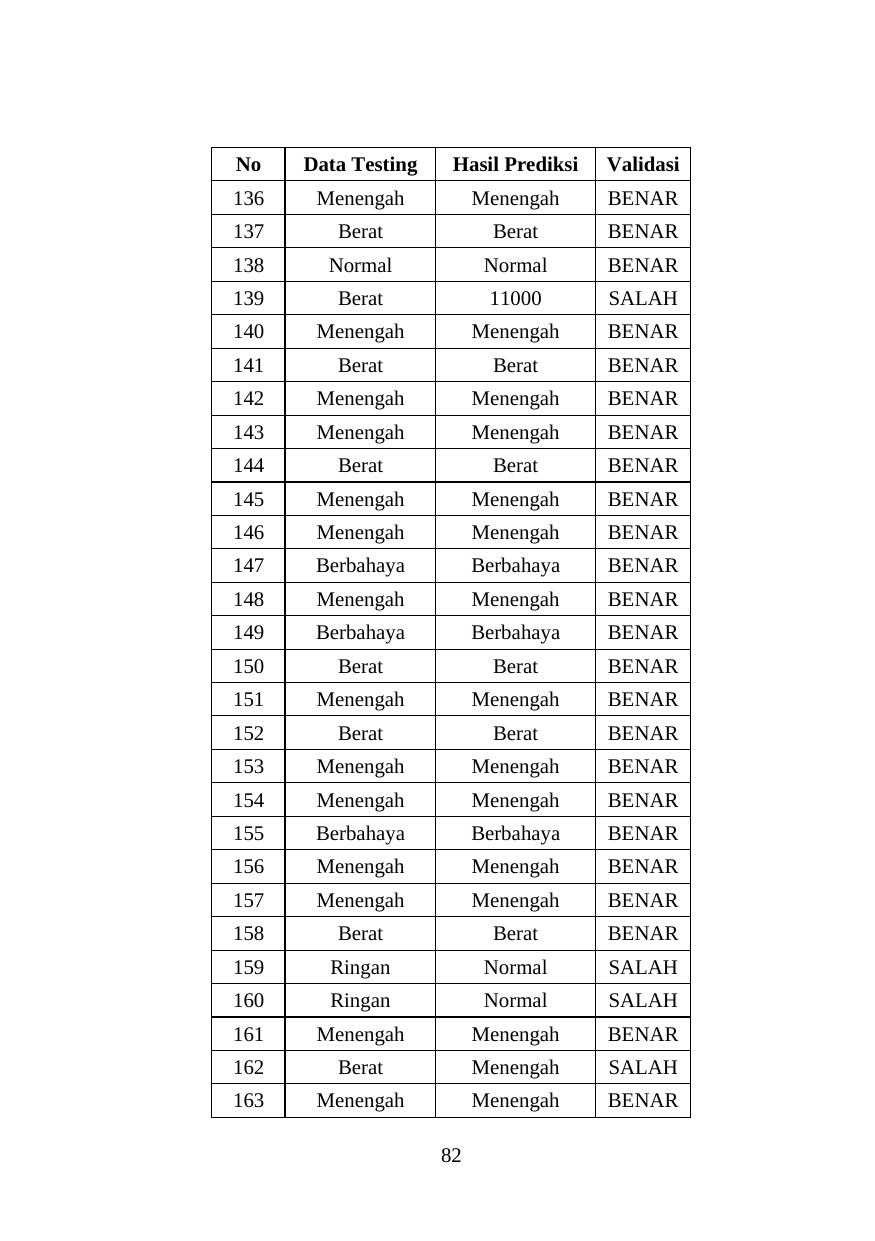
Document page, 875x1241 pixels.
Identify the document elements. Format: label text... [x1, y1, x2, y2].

table_cell BENAR [596, 483, 690, 515]
table_cell Berat [286, 282, 435, 314]
table_cell 140 [212, 315, 284, 348]
table_cell 163 [212, 1084, 284, 1117]
table_cell Menengah [436, 516, 595, 548]
table_cell BENAR [596, 248, 690, 281]
table_cell BENAR [596, 1084, 690, 1117]
table_cell Berbahaya [286, 549, 435, 582]
table_cell Menengah [436, 483, 595, 515]
table_cell 153 [212, 750, 284, 782]
table_cell SALAH [596, 282, 690, 314]
table_cell 160 [212, 984, 284, 1016]
table_cell 161 [212, 1018, 284, 1050]
table_cell 149 [212, 616, 284, 648]
table_cell Menengah [436, 1018, 595, 1050]
table_cell Menengah [436, 1051, 595, 1083]
table_cell 137 [212, 215, 284, 247]
table_cell BENAR [596, 516, 690, 548]
table_cell Berbahaya [436, 817, 595, 849]
table_cell 150 [212, 650, 284, 682]
table_cell SALAH [596, 951, 690, 983]
table_cell BENAR [596, 817, 690, 849]
table_cell Berat [436, 716, 595, 749]
table_cell 146 [212, 516, 284, 548]
table_cell Ringan [286, 951, 435, 983]
table_cell 155 [212, 817, 284, 849]
table_cell Menengah [436, 683, 595, 715]
table_cell 141 [212, 349, 284, 381]
table_cell 145 [212, 483, 284, 515]
table_header Hasil Prediksi [436, 148, 595, 180]
table_cell Menengah [436, 850, 595, 883]
table_cell 143 [212, 416, 284, 448]
table_cell 157 [212, 884, 284, 916]
table_cell 162 [212, 1051, 284, 1083]
table_cell BENAR [596, 884, 690, 916]
table_cell BENAR [596, 1018, 690, 1050]
table_cell Normal [436, 984, 595, 1016]
table_cell 158 [212, 917, 284, 949]
table_cell Ringan [286, 984, 435, 1016]
table_cell BENAR [596, 349, 690, 381]
table_cell Menengah [436, 416, 595, 448]
table_cell 139 [212, 282, 284, 314]
table_cell Berat [286, 716, 435, 749]
table_cell Menengah [286, 416, 435, 448]
table_cell BENAR [596, 650, 690, 682]
table_cell Menengah [436, 181, 595, 214]
table_cell Berbahaya [436, 616, 595, 648]
table_cell BENAR [596, 583, 690, 615]
table_cell Menengah [436, 583, 595, 615]
table_cell Menengah [286, 783, 435, 816]
table_cell BENAR [596, 215, 690, 247]
table_cell Menengah [286, 1084, 435, 1117]
table_cell 156 [212, 850, 284, 883]
table_cell Berat [436, 917, 595, 949]
table_cell Berbahaya [436, 549, 595, 582]
table_cell 11000 [436, 282, 595, 314]
table_header Validasi [596, 148, 690, 180]
table_cell BENAR [596, 750, 690, 782]
table_cell Berat [286, 917, 435, 949]
table_cell BENAR [596, 783, 690, 816]
table_cell Menengah [286, 382, 435, 414]
table_cell BENAR [596, 716, 690, 749]
table_cell Menengah [436, 382, 595, 414]
table_cell 148 [212, 583, 284, 615]
table_cell Normal [436, 248, 595, 281]
table_cell 154 [212, 783, 284, 816]
table_cell Berat [436, 349, 595, 381]
table_cell BENAR [596, 850, 690, 883]
table_cell Menengah [436, 884, 595, 916]
table_cell 151 [212, 683, 284, 715]
table_cell 144 [212, 449, 284, 481]
table_cell 138 [212, 248, 284, 281]
table_cell Menengah [286, 683, 435, 715]
table_cell Normal [286, 248, 435, 281]
table_cell Berat [286, 215, 435, 247]
table_cell Menengah [286, 181, 435, 214]
table_cell BENAR [596, 683, 690, 715]
table_cell BENAR [596, 549, 690, 582]
table_cell SALAH [596, 1051, 690, 1083]
table_cell Menengah [286, 315, 435, 348]
table_cell Berat [436, 650, 595, 682]
table_cell SALAH [596, 984, 690, 1016]
table_cell Berat [286, 1051, 435, 1083]
table_cell Normal [436, 951, 595, 983]
table_cell Menengah [286, 483, 435, 515]
table_cell Berat [286, 650, 435, 682]
table_cell BENAR [596, 616, 690, 648]
table_cell Menengah [286, 516, 435, 548]
table_cell Menengah [286, 1018, 435, 1050]
table_header Data Testing [286, 148, 435, 180]
table_cell 147 [212, 549, 284, 582]
table_cell BENAR [596, 416, 690, 448]
table_cell BENAR [596, 315, 690, 348]
table_cell Berat [436, 449, 595, 481]
table_cell Menengah [286, 750, 435, 782]
table_cell 142 [212, 382, 284, 414]
table_cell Menengah [286, 583, 435, 615]
table_header No [212, 148, 284, 180]
table_cell Berat [286, 349, 435, 381]
table_cell 159 [212, 951, 284, 983]
table_cell BENAR [596, 917, 690, 949]
table_cell BENAR [596, 449, 690, 481]
table_cell Berbahaya [286, 817, 435, 849]
table_cell BENAR [596, 181, 690, 214]
table_cell Berbahaya [286, 616, 435, 648]
table_cell 152 [212, 716, 284, 749]
table_cell Menengah [286, 850, 435, 883]
table_cell Menengah [436, 783, 595, 816]
table_cell BENAR [596, 382, 690, 414]
table_cell Menengah [436, 1084, 595, 1117]
table_cell Berat [436, 215, 595, 247]
table_cell Menengah [436, 750, 595, 782]
table_cell Berat [286, 449, 435, 481]
table_cell Menengah [436, 315, 595, 348]
table_cell 136 [212, 181, 284, 214]
table_cell Menengah [286, 884, 435, 916]
